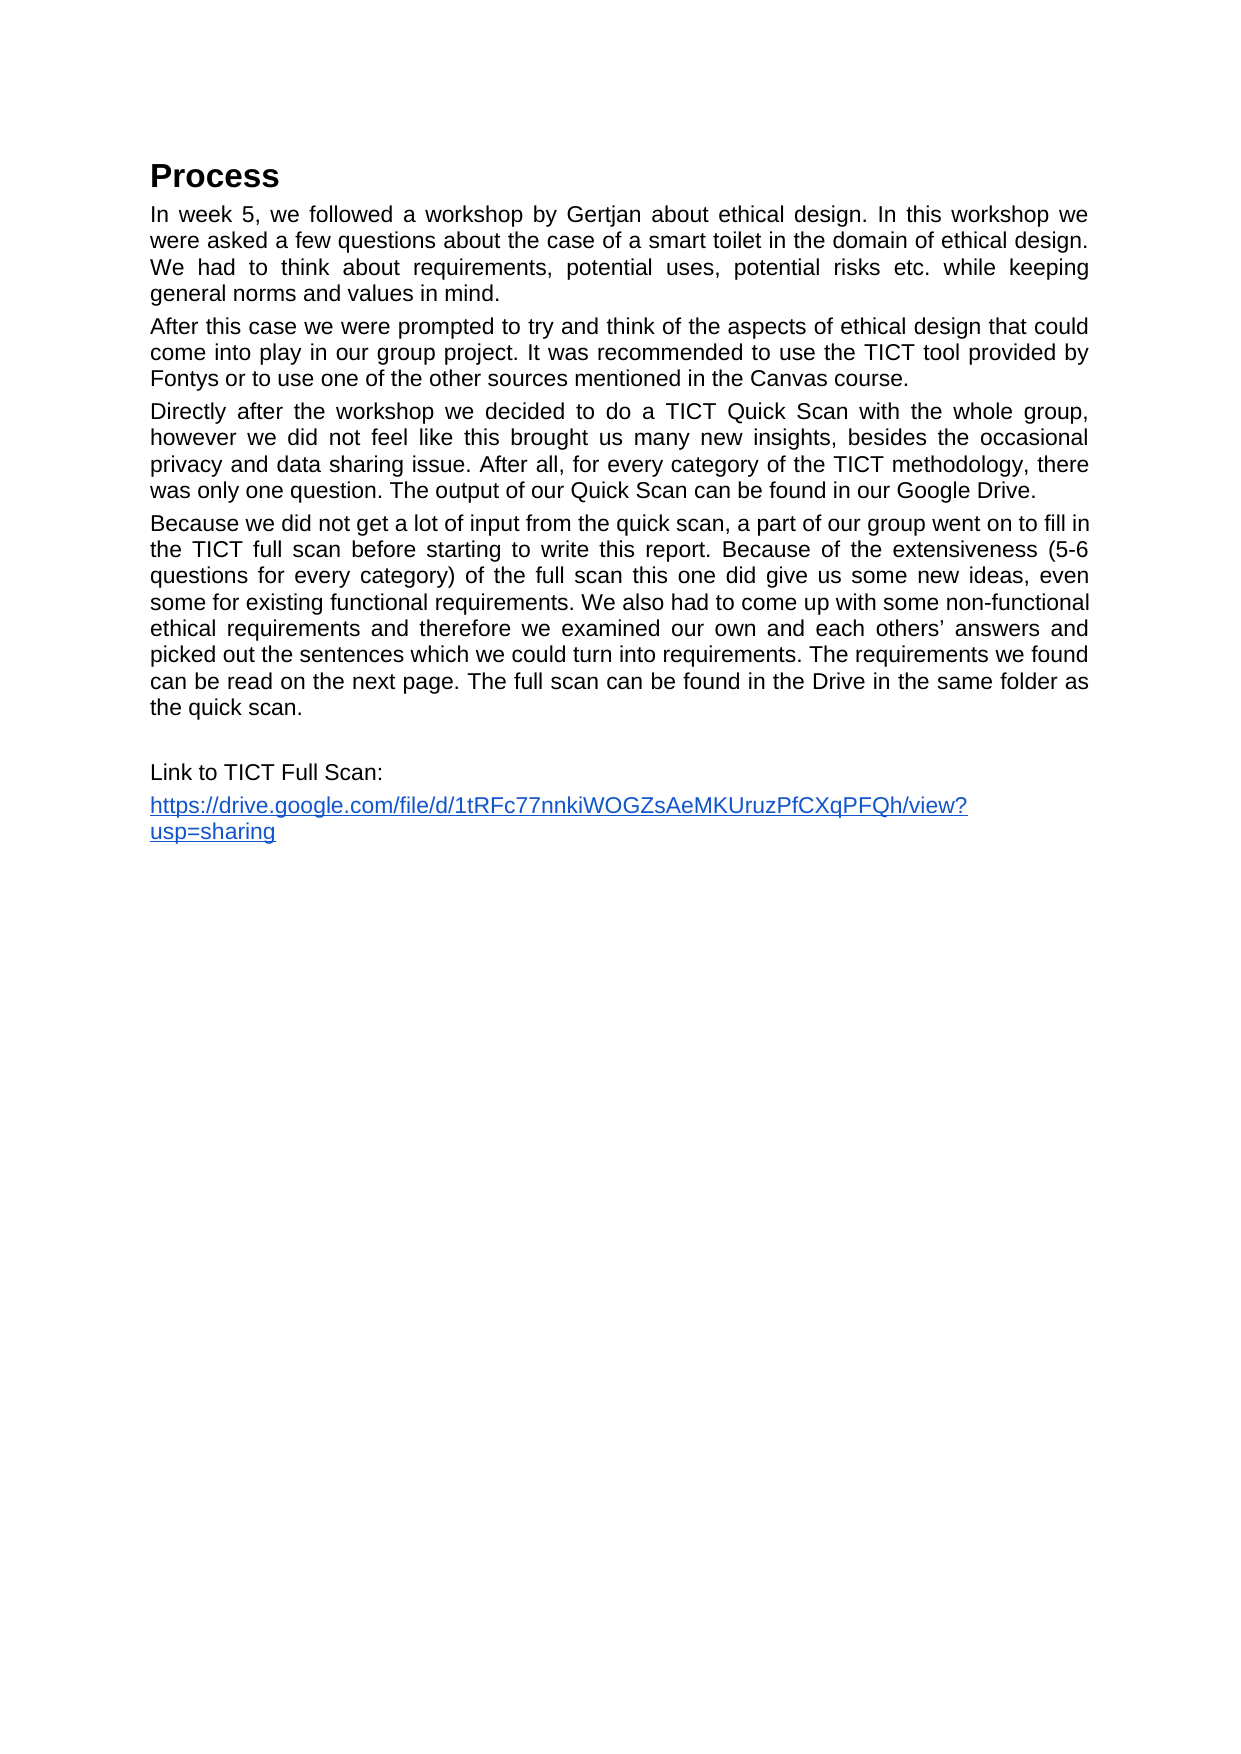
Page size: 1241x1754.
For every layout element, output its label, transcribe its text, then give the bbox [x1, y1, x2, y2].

text Link to TICT Full Scan: [150, 759, 1090, 786]
subtitle Process [150, 156, 1090, 195]
text After this case we were prompted to try and think of the aspects of ethical design that could come into play in our group project. It was recommended to use the TICT tool provided by Fontys or to use one of the other sources mentioned in the Canvas course. [150, 313, 1090, 392]
text Directly after the workshop we decided to do a TICT Quick Scan with the whole group, however we did not feel like this brought us many new insights, besides the occasional privacy and data sharing issue. After all, for every category of the TICT methodology, there was only one question. The output of our Quick Scan can be found in our Google Drive. [150, 398, 1090, 503]
text In week 5, we followed a workshop by Gertjan about ethical design. In this workshop we were asked a few questions about the case of a smart toilet in the domain of ethical design. We had to think about requirements, potential uses, potential risks etc. while keeping general norms and values in mind. [150, 201, 1090, 306]
text Because we did not get a lot of input from the quick scan, a part of our group went on to fill in the TICT full scan before starting to write this report. Because of the extensiveness (5-6 questions for every category) of the full scan this one did give us some new ideas, even some for existing functional requirements. We also had to come up with some non-functional ethical requirements and therefore we examined our own and each others’ answers and picked out the sentences which we could turn into requirements. The requirements we found can be read on the next page. The full scan can be found in the Drive in the same folder as the quick scan. [150, 509, 1090, 720]
text https://drive.google.com/file/d/1tRFc77nnkiWOGZsAeMKUruzPfCXqPFQh/view?usp=sharing [150, 792, 1090, 844]
